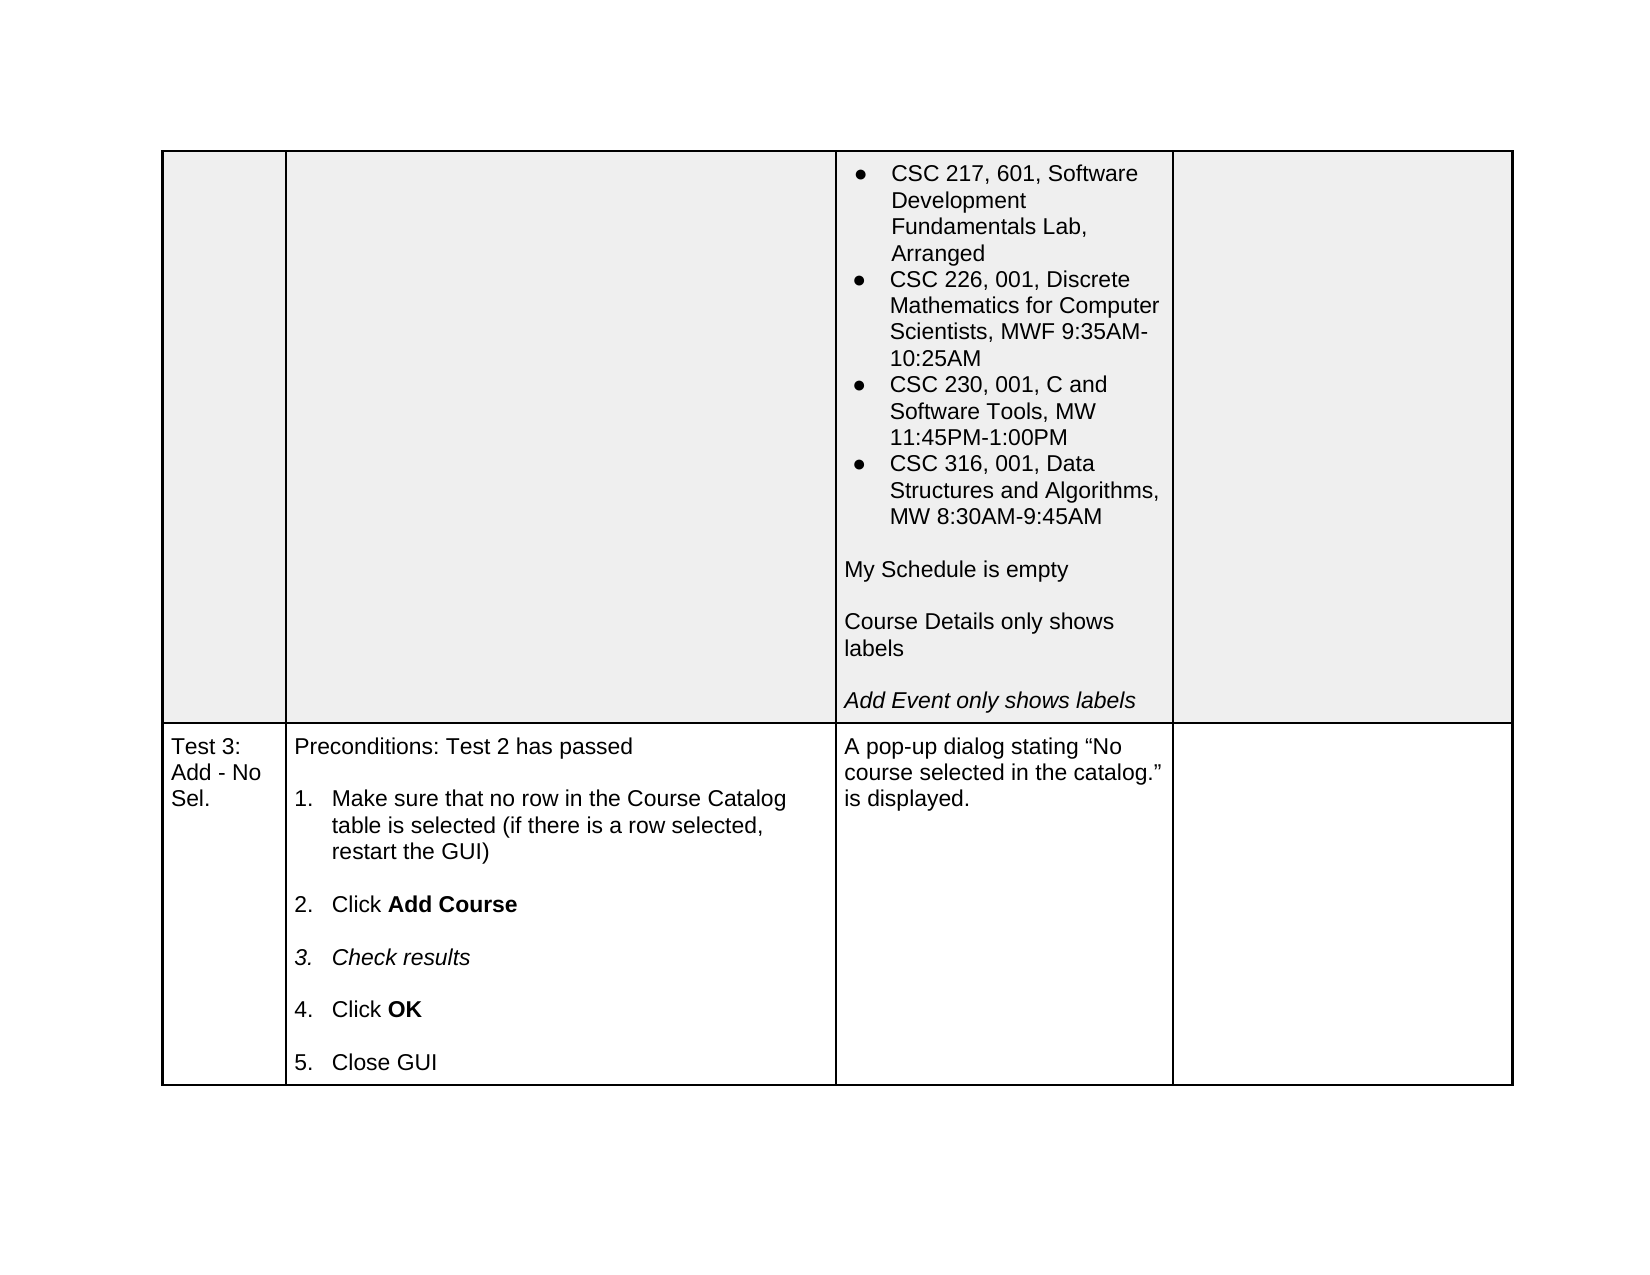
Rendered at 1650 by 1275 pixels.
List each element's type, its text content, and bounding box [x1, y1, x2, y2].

table_cell A pop-up dialog stating “No course selected in the catalog.” is displayed. [837, 724, 1172, 1083]
table_cell [1174, 724, 1511, 1083]
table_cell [287, 152, 835, 722]
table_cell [164, 152, 285, 722]
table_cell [1174, 152, 1511, 722]
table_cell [837, 152, 1172, 722]
table_cell Test 3: Add - No Sel. [164, 724, 285, 1083]
table_cell Preconditions: Test 2 has passed Make sure that no row in the Course Catalog table is selected (if there is a row selected, restart the GUI) Click Add Course Check results Click OK Close GUI [287, 724, 835, 1083]
